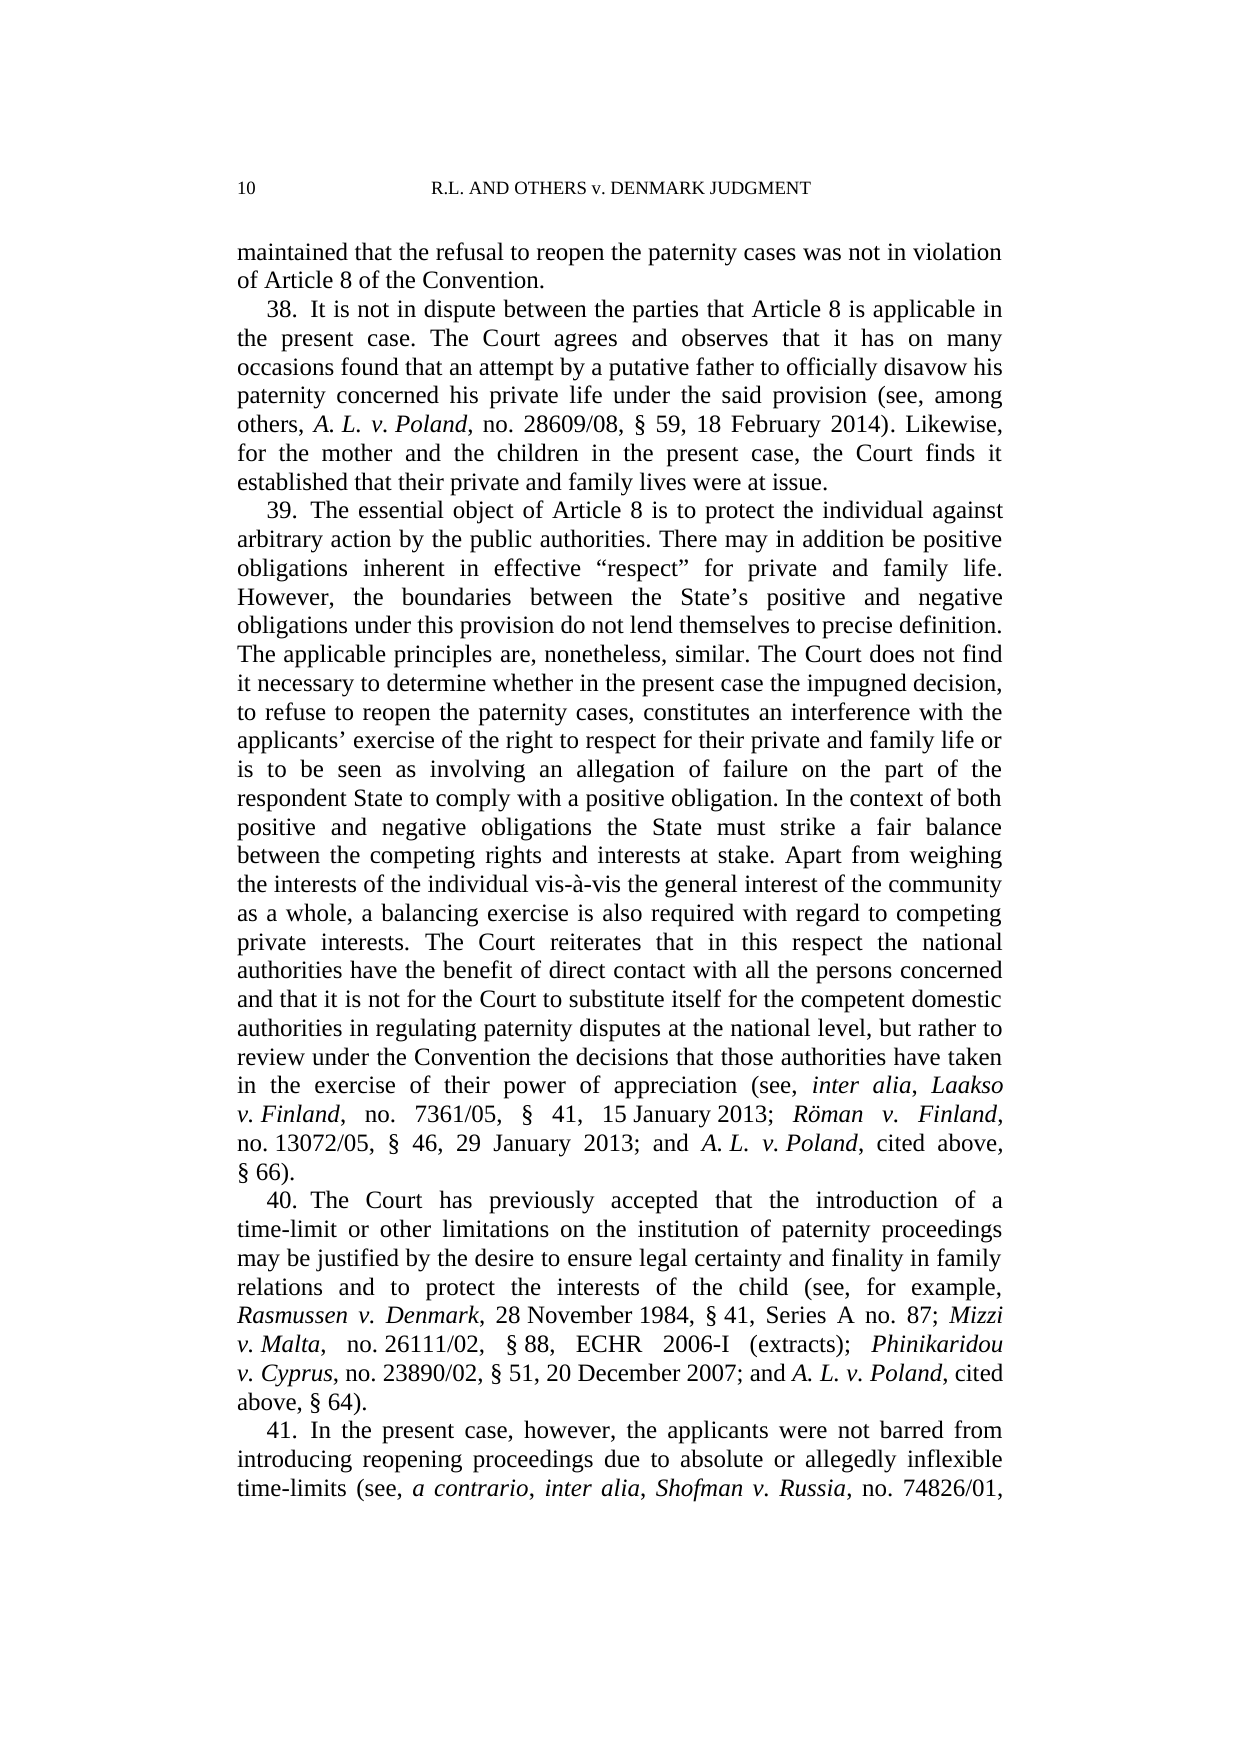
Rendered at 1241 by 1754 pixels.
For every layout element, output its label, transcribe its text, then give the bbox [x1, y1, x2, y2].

text 40. The Court has previously accepted that the introduction of a time-limit or other limitations on the institution of paternity proceedings may be justified by the desire to ensure legal certainty and finality in family relations and to protect the interests of the child (see, for example, Rasmussen v. Denmark, 28 November 1984, § 41, Series A no. 87; Mizzi v. Malta, no. 26111/02, § 88, ECHR 2006-I (extracts); Phinikaridou v. Cyprus, no. 23890/02, § 51, 20 December 2007; and A. L. v. Poland, cited above, § 64). [237, 1186, 1003, 1416]
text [237, 237, 1003, 294]
text 38. It is not in dispute between the parties that Article 8 is applicable in the present case. The Court agrees and observes that it has on many occasions found that an attempt by a putative father to officially disavow his paternity concerned his private life under the said provision (see, among others, A. L. v. Poland, no. 28609/08, § 59, 18 February 2014). Likewise, for the mother and the children in the present case, the Court finds it established that their private and family lives were at issue. [237, 294, 1003, 496]
text 39. The essential object of Article 8 is to protect the individual against arbitrary action by the public authorities. There may in addition be positive obligations inherent in effective “respect” for private and family life. However, the boundaries between the State’s positive and negative obligations under this provision do not lend themselves to precise definition. The applicable principles are, nonetheless, similar. The Court does not find it necessary to determine whether in the present case the impugned decision, to refuse to reopen the paternity cases, constitutes an interference with the applicants’ exercise of the right to respect for their private and family life or is to be seen as involving an allegation of failure on the part of the respondent State to comply with a positive obligation. In the context of both positive and negative obligations the State must strike a fair balance between the competing rights and interests at stake. Apart from weighing the interests of the individual vis-à-vis the general interest of the community as a whole, a balancing exercise is also required with regard to competing private interests. The Court reiterates that in this respect the national authorities have the benefit of direct contact with all the persons concerned and that it is not for the Court to substitute itself for the competent domestic authorities in regulating paternity disputes at the national level, but rather to review under the Convention the decisions that those authorities have taken in the exercise of their power of appreciation (see, inter alia, Laakso v. Finland, no. 7361/05, § 41, 15 January 2013; Röman v. Finland, no. 13072/05, § 46, 29 January 2013; and A. L. v. Poland, cited above, § 66). [237, 496, 1003, 1186]
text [237, 1416, 1003, 1502]
